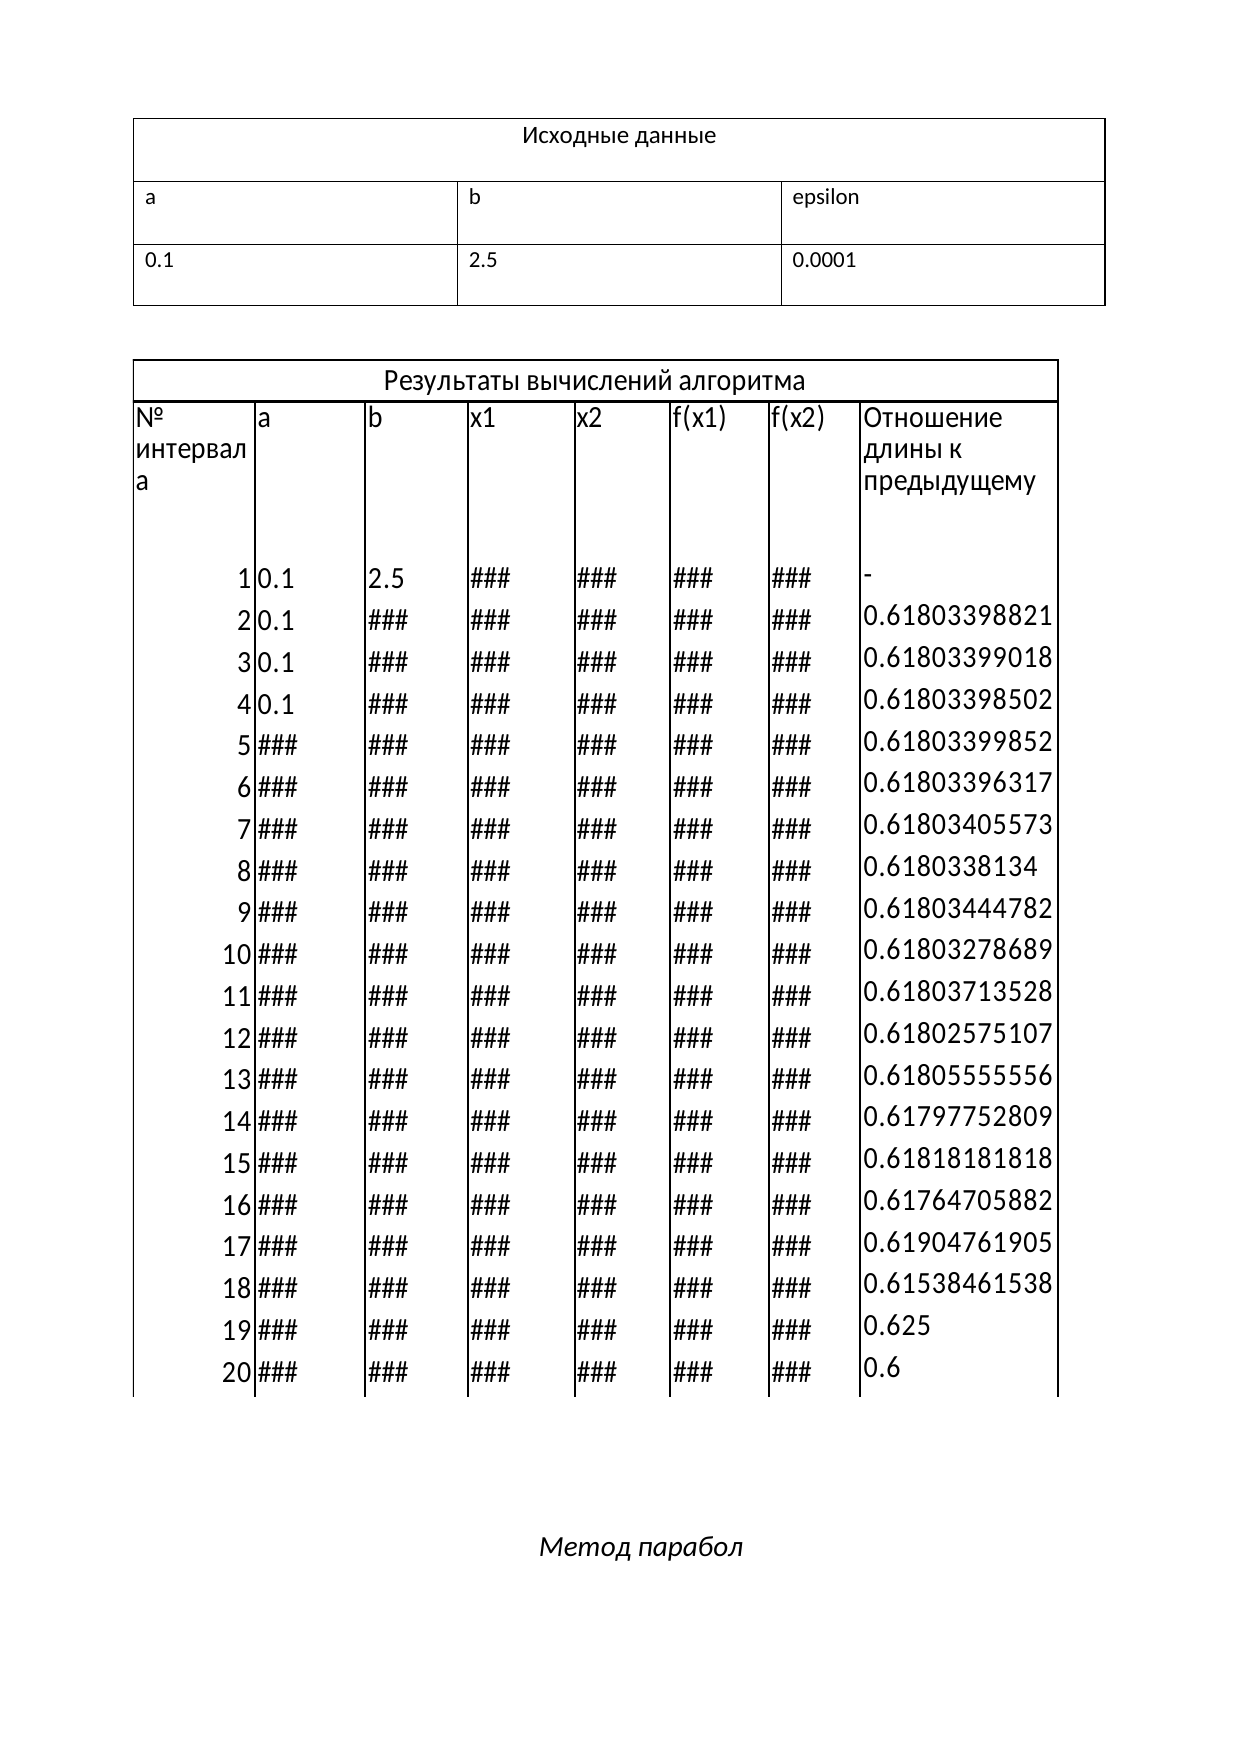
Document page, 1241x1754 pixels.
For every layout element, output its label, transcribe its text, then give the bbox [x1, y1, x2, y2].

table_cell 0.1 [134, 245, 457, 305]
table_cell a [134, 182, 457, 244]
table_cell 0.0001 [782, 245, 1104, 305]
table_cell b [458, 182, 781, 244]
table_header Исходные данные [134, 119, 1104, 181]
table_cell epsilon [782, 182, 1104, 244]
text Метод парабол [133, 1528, 1152, 1564]
table_cell 2.5 [458, 245, 781, 305]
